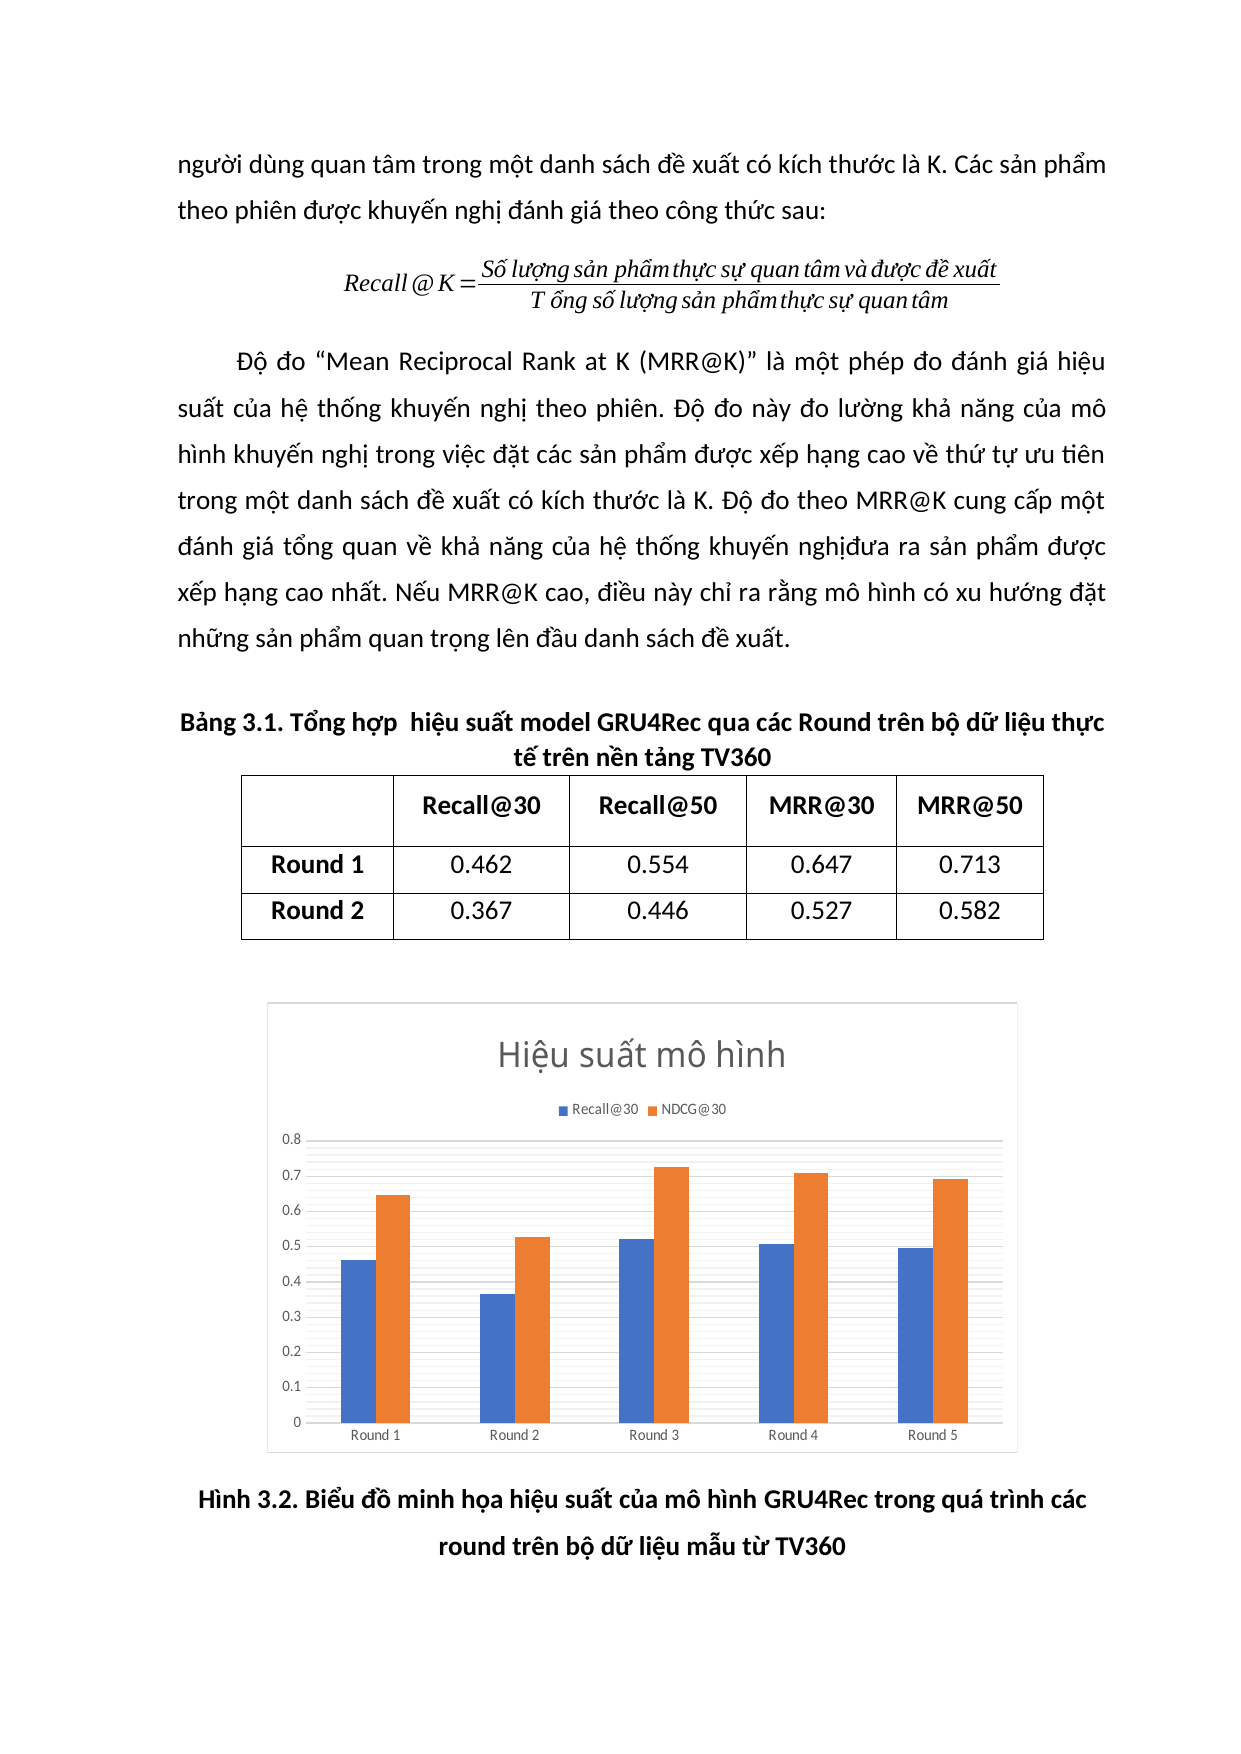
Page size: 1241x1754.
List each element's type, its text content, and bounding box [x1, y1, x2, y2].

table_header Recall@50 [570, 776, 746, 846]
table_cell Round 2 [242, 894, 393, 939]
table_cell 0.713 [897, 847, 1043, 892]
text Tổng hợp hiệu suất model GRU4Rec qua các Round trên bộ dữ liệu thực tế trên nền tảng TV360 [177, 705, 1108, 773]
table_cell 0.462 [394, 847, 569, 892]
text Độ đo “Mean Reciprocal Rank at K (MRR@K)” là một phép đo đánh giá hiệu suất của hệ thống khuyến nghị theo phiên. Độ đo này đo lường khả năng của mô hình khuyến nghị trong việc đặt các sản phẩm được xếp hạng cao về thứ tự ưu tiên trong một danh sách đề xuất có kích thước là K. Độ đo theo MRR@K cung cấp một đánh giá tổng quan về khả năng của hệ thống khuyến nghịđưa ra sản phẩm được xếp hạng cao nhất. Nếu MRR@K cao, điều này chỉ ra rằng mô hình có xu hướng đặt những sản phẩm quan trọng lên đầu danh sách đề xuất. [177, 344, 1107, 654]
table_cell 0.527 [747, 894, 896, 939]
table_cell 0.647 [747, 847, 896, 892]
table_header MRR@30 [747, 776, 896, 846]
table_cell Round 1 [242, 847, 393, 892]
table_header MRR@50 [897, 776, 1043, 846]
text Biểu đồ minh họa hiệu suất của mô hình GRU4Rec trong quá trình các round trên bộ dữ liệu mẫu từ TV360 [177, 1483, 1107, 1562]
table_cell 0.367 [394, 894, 569, 939]
table_cell 0.554 [570, 847, 746, 892]
table_cell 0.446 [570, 894, 746, 939]
table_header [242, 776, 393, 846]
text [177, 147, 1107, 226]
table_cell 0.582 [897, 894, 1043, 939]
table_header Recall@30 [394, 776, 569, 846]
